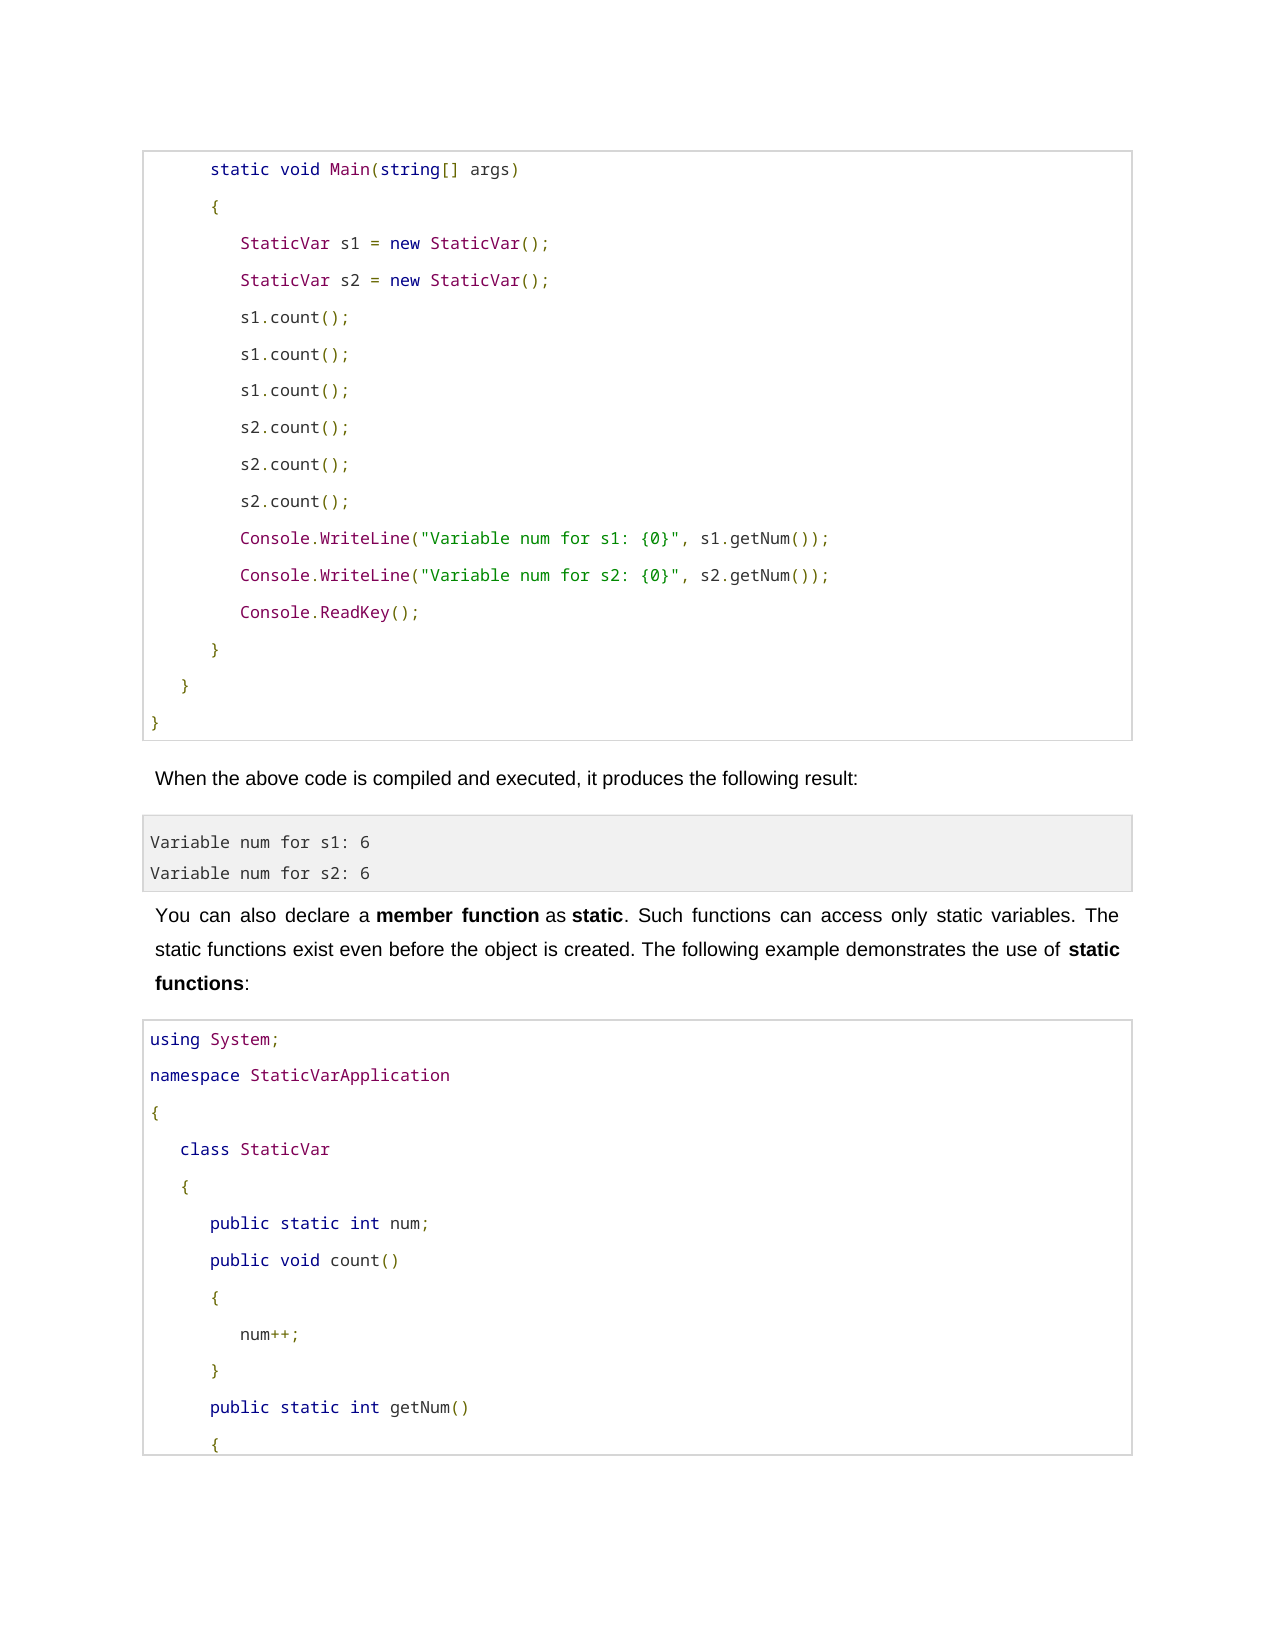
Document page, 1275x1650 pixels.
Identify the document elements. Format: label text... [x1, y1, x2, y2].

text StaticVar s2 = new StaticVar(); [144, 261, 1131, 291]
text class StaticVar [144, 1130, 1131, 1161]
text s2.count(); [144, 408, 1131, 439]
text } [144, 703, 1131, 740]
text } [144, 629, 1131, 660]
text { [144, 1093, 1131, 1124]
text using System; [144, 1021, 1131, 1050]
text { [144, 1425, 1131, 1454]
text num++; [144, 1314, 1131, 1345]
text { [144, 187, 1131, 217]
text namespace StaticVarApplication [144, 1056, 1131, 1087]
text You can also declare a member function as static. Such functions can access only static variables. The static functions exist even before the object is created. The following example demonstrates the use of static functions: [155, 892, 1120, 994]
text { [144, 1167, 1131, 1197]
text { [144, 1277, 1131, 1308]
text s1.count(); [144, 371, 1131, 402]
text s2.count(); [144, 482, 1131, 512]
text StaticVar s1 = new StaticVar(); [144, 224, 1131, 254]
text public void count() [144, 1241, 1131, 1271]
text public static int getNum() [144, 1388, 1131, 1419]
text Console.WriteLine("Variable num for s2: {0}", s2.getNum()); [144, 556, 1131, 586]
text public static int num; [144, 1204, 1131, 1234]
text } [144, 666, 1131, 697]
text When the above code is compiled and executed, it produces the following result: [155, 756, 1120, 789]
text s1.count(); [144, 334, 1131, 365]
text } [144, 1351, 1131, 1382]
text s2.count(); [144, 445, 1131, 476]
text Console.WriteLine("Variable num for s1: {0}", s1.getNum()); [144, 519, 1131, 549]
text static void Main(string[] args) [144, 152, 1131, 181]
text Variable num for s2: 6 [144, 846, 1131, 891]
text Variable num for s1: 6 [144, 816, 1131, 846]
text Console.ReadKey(); [144, 592, 1131, 623]
text s1.count(); [144, 297, 1131, 328]
